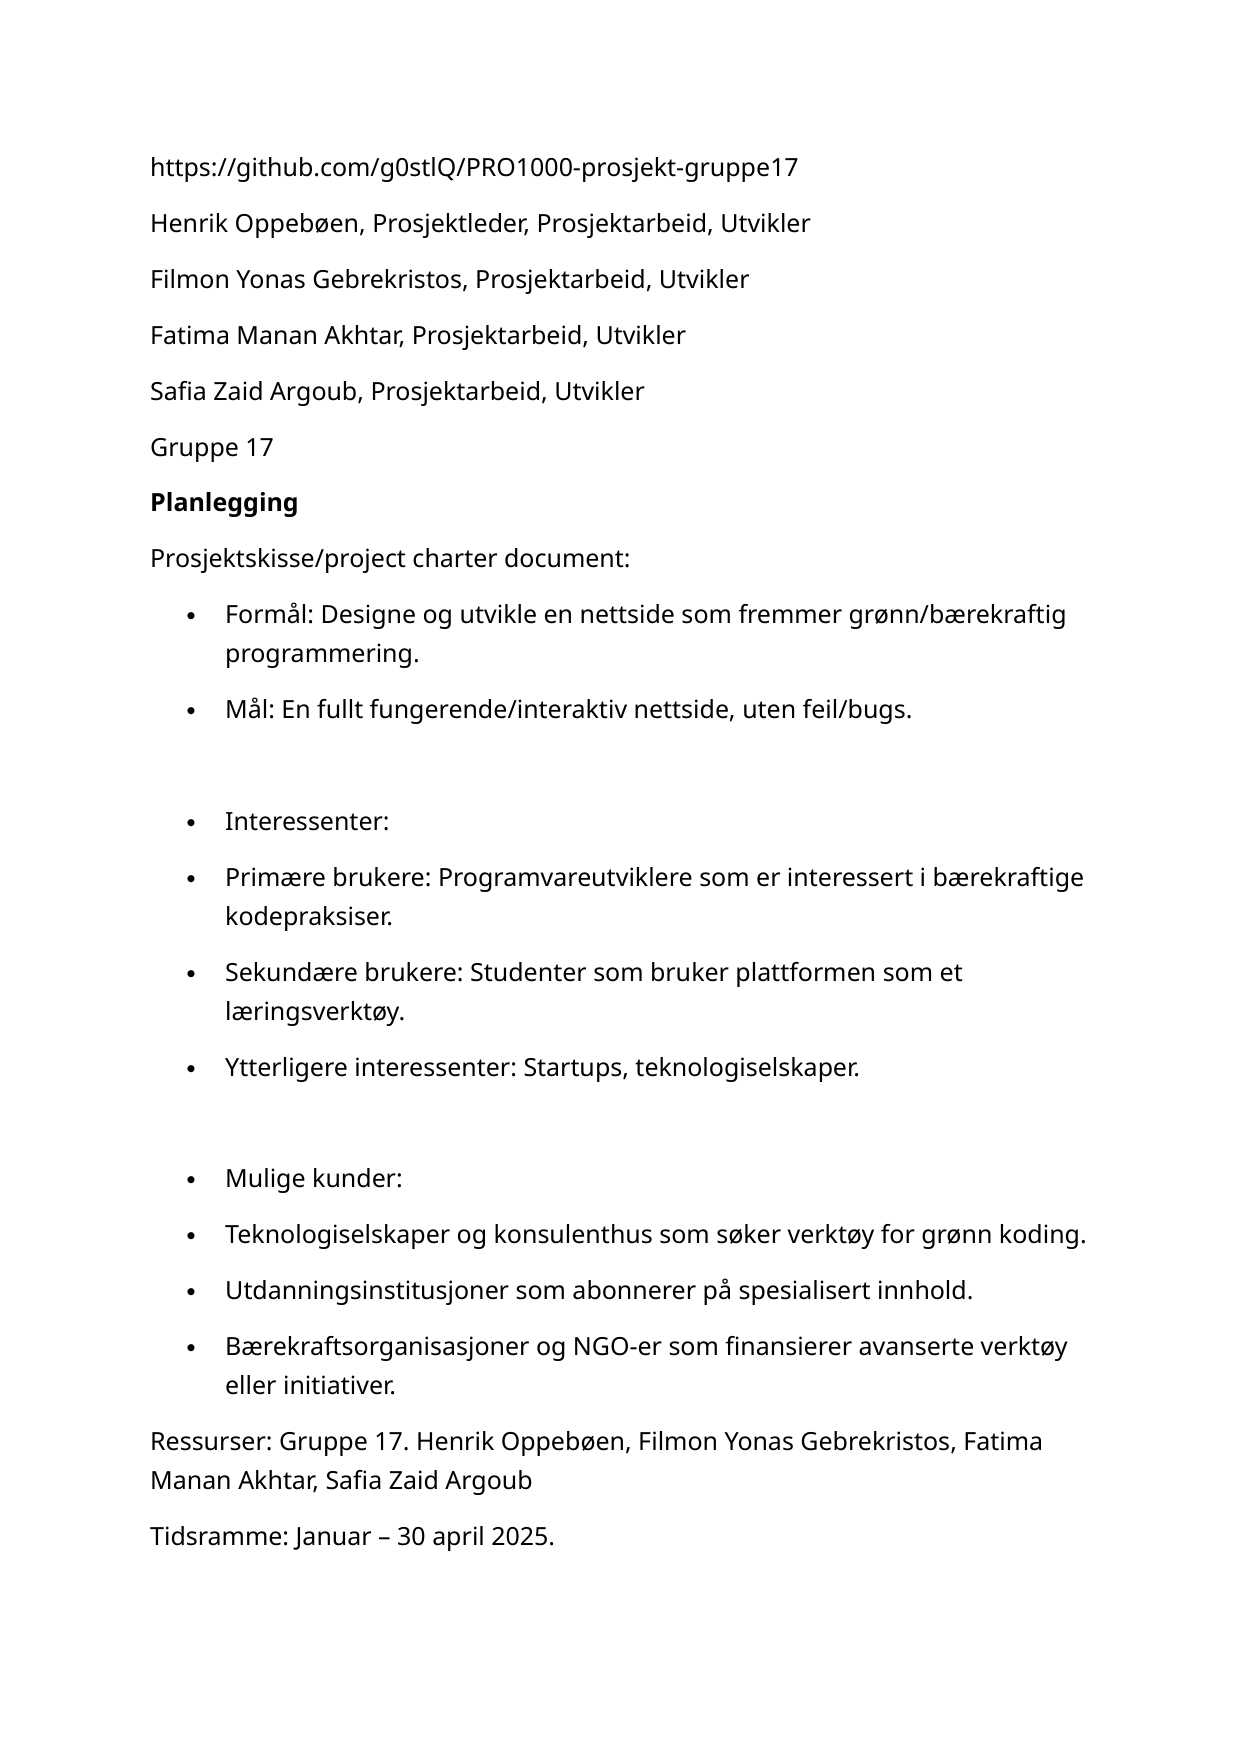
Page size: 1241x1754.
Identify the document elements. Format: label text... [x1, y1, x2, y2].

text Gruppe 17 [150, 429, 1090, 463]
text Prosjektskisse/project charter document: [150, 541, 1090, 575]
text Ressurser: Gruppe 17. Henrik Oppebøen, Filmon Yonas Gebrekristos, Fatima Manan Akhtar, Safia Zaid Argoub [150, 1423, 1090, 1497]
list Utdanningsinstitusjoner som abonnerer på spesialisert innhold. [187, 1272, 1090, 1307]
list Primære brukere: Programvareutviklere som er interessert i bærekraftige kodepraksiser. [187, 859, 1090, 932]
list Mål: En fullt fungerende/interaktiv nettside, uten feil/bugs. [187, 692, 1090, 726]
list Teknologiselskaper og konsulenthus som søker verktøy for grønn koding. [187, 1217, 1090, 1251]
list Mulige kunder: [187, 1161, 1090, 1195]
text Fatima Manan Akhtar, Prosjektarbeid, Utvikler [150, 317, 1090, 352]
list Interessenter: [187, 803, 1090, 837]
list Ytterligere interessenter: Startups, teknologiselskaper. [187, 1049, 1090, 1083]
list Bærekraftsorganisasjoner og NGO-er som finansierer avanserte verktøy eller initiativer. [187, 1328, 1090, 1402]
text Henrik Oppebøen, Prosjektleder, Prosjektarbeid, Utvikler [150, 206, 1090, 240]
text Planlegging [150, 485, 1090, 519]
text Tidsramme: Januar – 30 april 2025. [150, 1518, 1090, 1552]
text Safia Zaid Argoub, Prosjektarbeid, Utvikler [150, 373, 1090, 407]
text https://github.com/g0stlQ/PRO1000-prosjekt-gruppe17 [150, 150, 1090, 184]
list Formål: Designe og utvikle en nettside som fremmer grønn/bærekraftig programmering. [187, 597, 1090, 670]
text Filmon Yonas Gebrekristos, Prosjektarbeid, Utvikler [150, 262, 1090, 296]
list Sekundære brukere: Studenter som bruker plattformen som et læringsverktøy. [187, 954, 1090, 1027]
